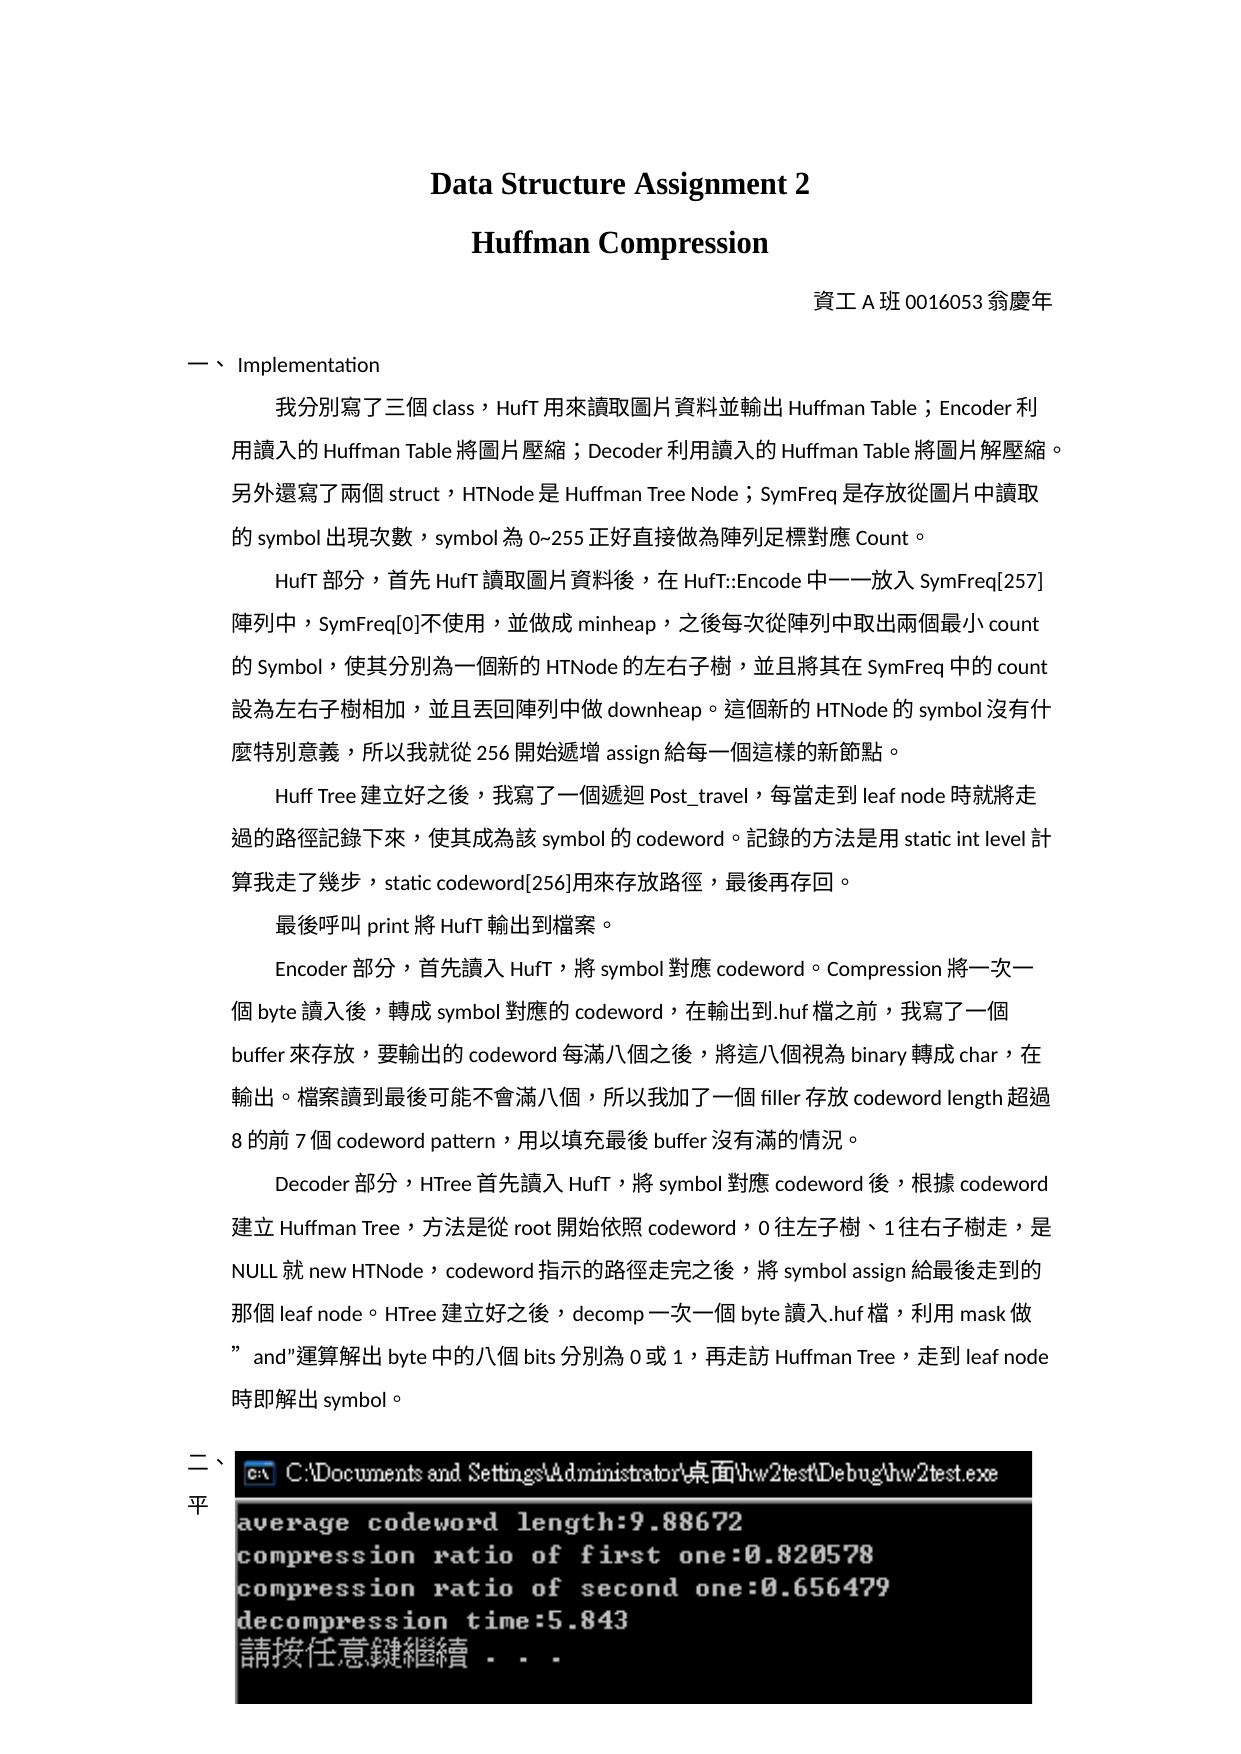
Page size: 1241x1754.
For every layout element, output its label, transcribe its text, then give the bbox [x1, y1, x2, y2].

text Data Structure Assignment 2 [187, 164, 1053, 202]
text Huffman Compression [187, 223, 1053, 260]
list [187, 1442, 1053, 1523]
text 資工A班0016053翁慶年 [187, 281, 1053, 319]
list Implementation 我分別寫了三個class，HufT用來讀取圖片資料並輸出Huffman Table；Encoder利用讀入的Huffman Table將圖片壓縮；Decoder利用讀入的Huffman Table將圖片解壓縮。另外還寫了兩個struct，HTNode是Huffman Tree Node；SymFreq是存放從圖片中讀取的symbol出現次數，symbol為0~255正好直接做為陣列足標對應Count。 HufT部分，首先HufT讀取圖片資料後，在HufT::Encode中一一放入SymFreq[257]陣列中，SymFreq[0]不使用，並做成minheap，之後每次從陣列中取出兩個最小count的Symbol，使其分別為一個新的HTNode的左右子樹，並且將其在SymFreq中的count設為左右子樹相加，並且丟回陣列中做downheap。這個新的HTNode的symbol沒有什麼特別意義，所以我就從256開始遞增assign給每一個這樣的新節點。 Huff Tree建立好之後，我寫了一個遞迴Post_travel，每當走到leaf node時就將走過的路徑記錄下來，使其成為該symbol的codeword。記錄的方法是用static int level計算我走了幾步，static codeword[256]用來存放路徑，最後再存回。 最後呼叫print將HufT輸出到檔案。 Encoder部分，首先讀入HufT，將symbol對應codeword。Compression將一次一個byte讀入後，轉成symbol對應的codeword，在輸出到.huf檔之前，我寫了一個buffer來存放，要輸出的codeword每滿八個之後，將這八個視為binary轉成char，在輸出。檔案讀到最後可能不會滿八個，所以我加了一個filler存放codeword length超過8的前7個codeword pattern，用以填充最後buffer沒有滿的情況。 Decoder部分，HTree首先讀入HufT，將symbol對應codeword後，根據codeword建立Huffman Tree，方法是從root開始依照codeword，0往左子樹、1往右子樹走，是NULL就new HTNode，codeword指示的路徑走完之後，將symbol assign給最後走到的那個leaf node。HTree建立好之後，decomp一次一個byte讀入.huf檔，利用mask做”and”運算解出byte中的八個bits分別為0或1，再走訪Huffman Tree，走到leaf node時即解出symbol。 [187, 344, 1053, 1417]
picture [234, 1451, 1033, 1704]
